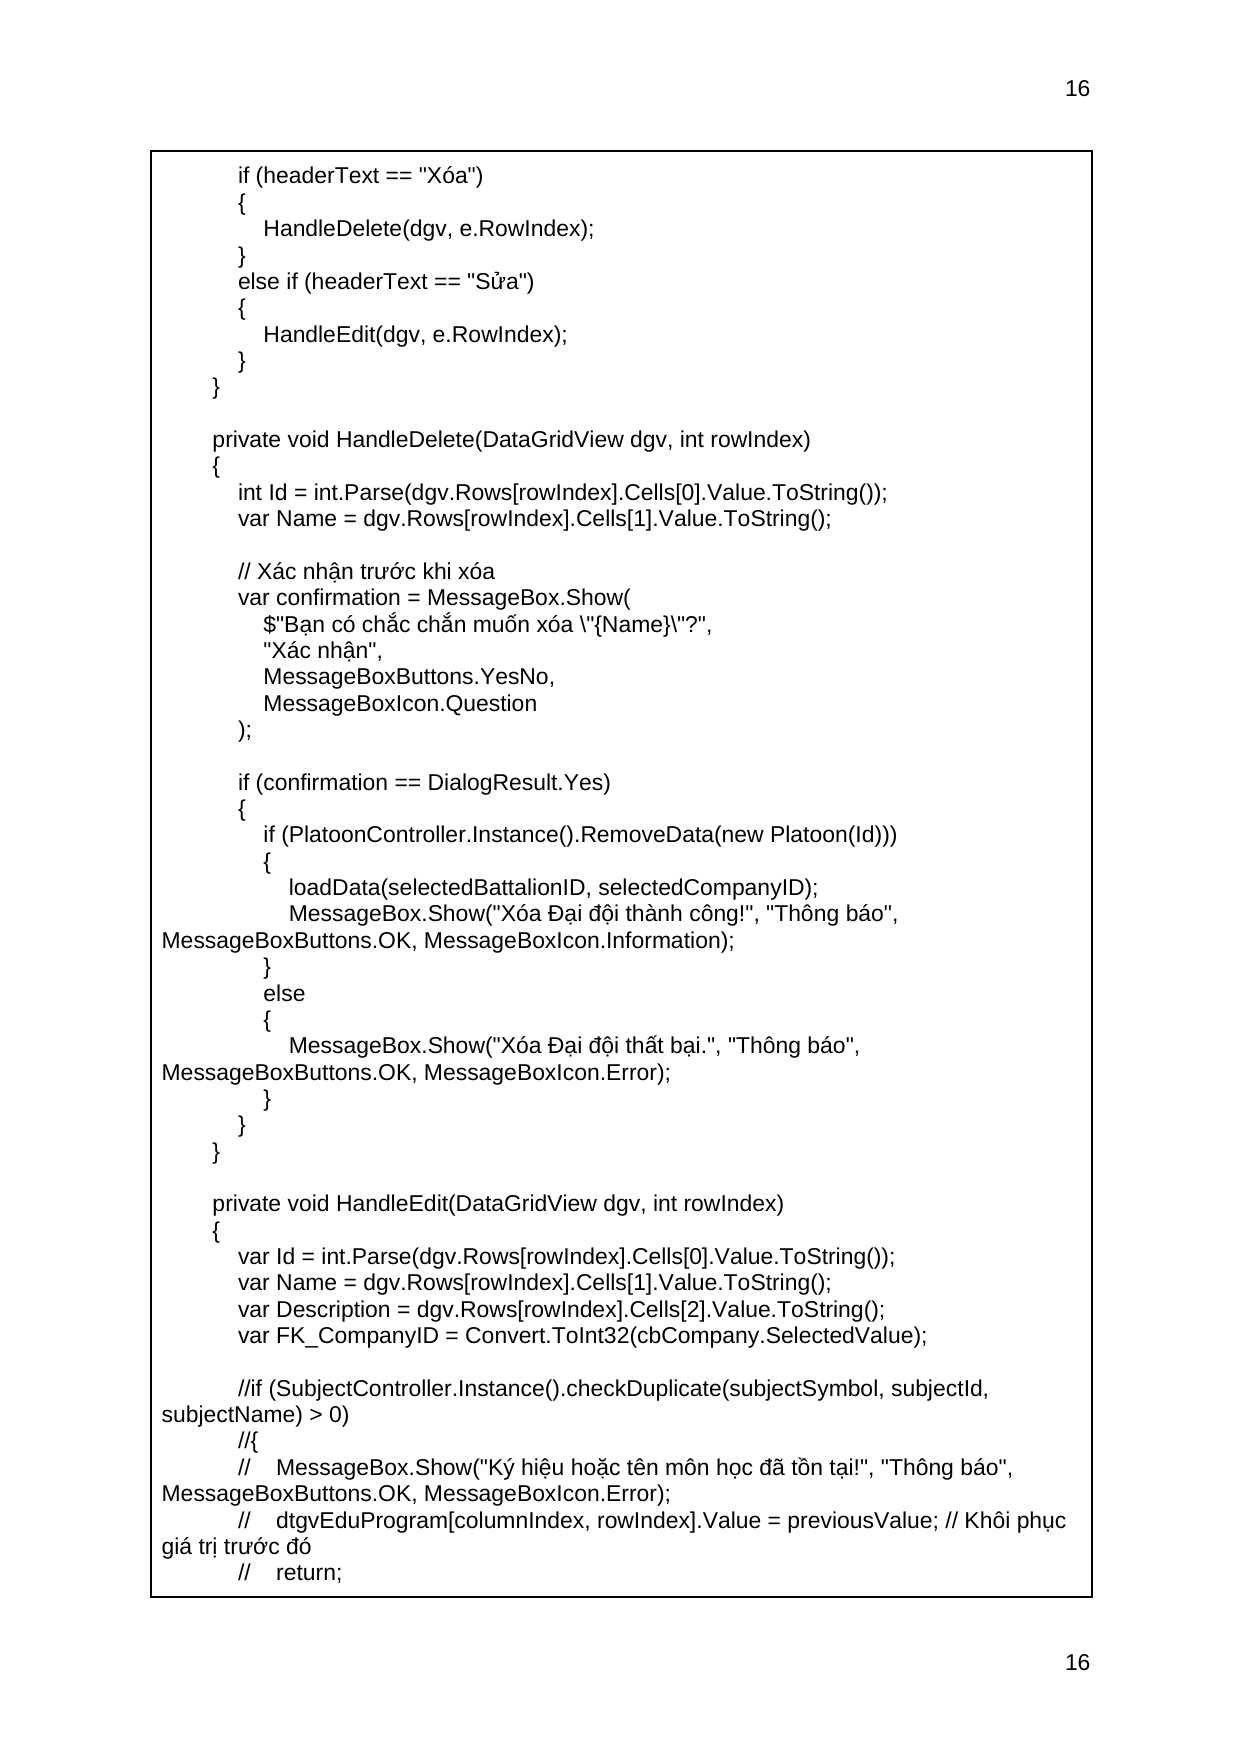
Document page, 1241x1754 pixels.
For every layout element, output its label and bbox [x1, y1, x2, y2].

table_header [152, 152, 1091, 1596]
